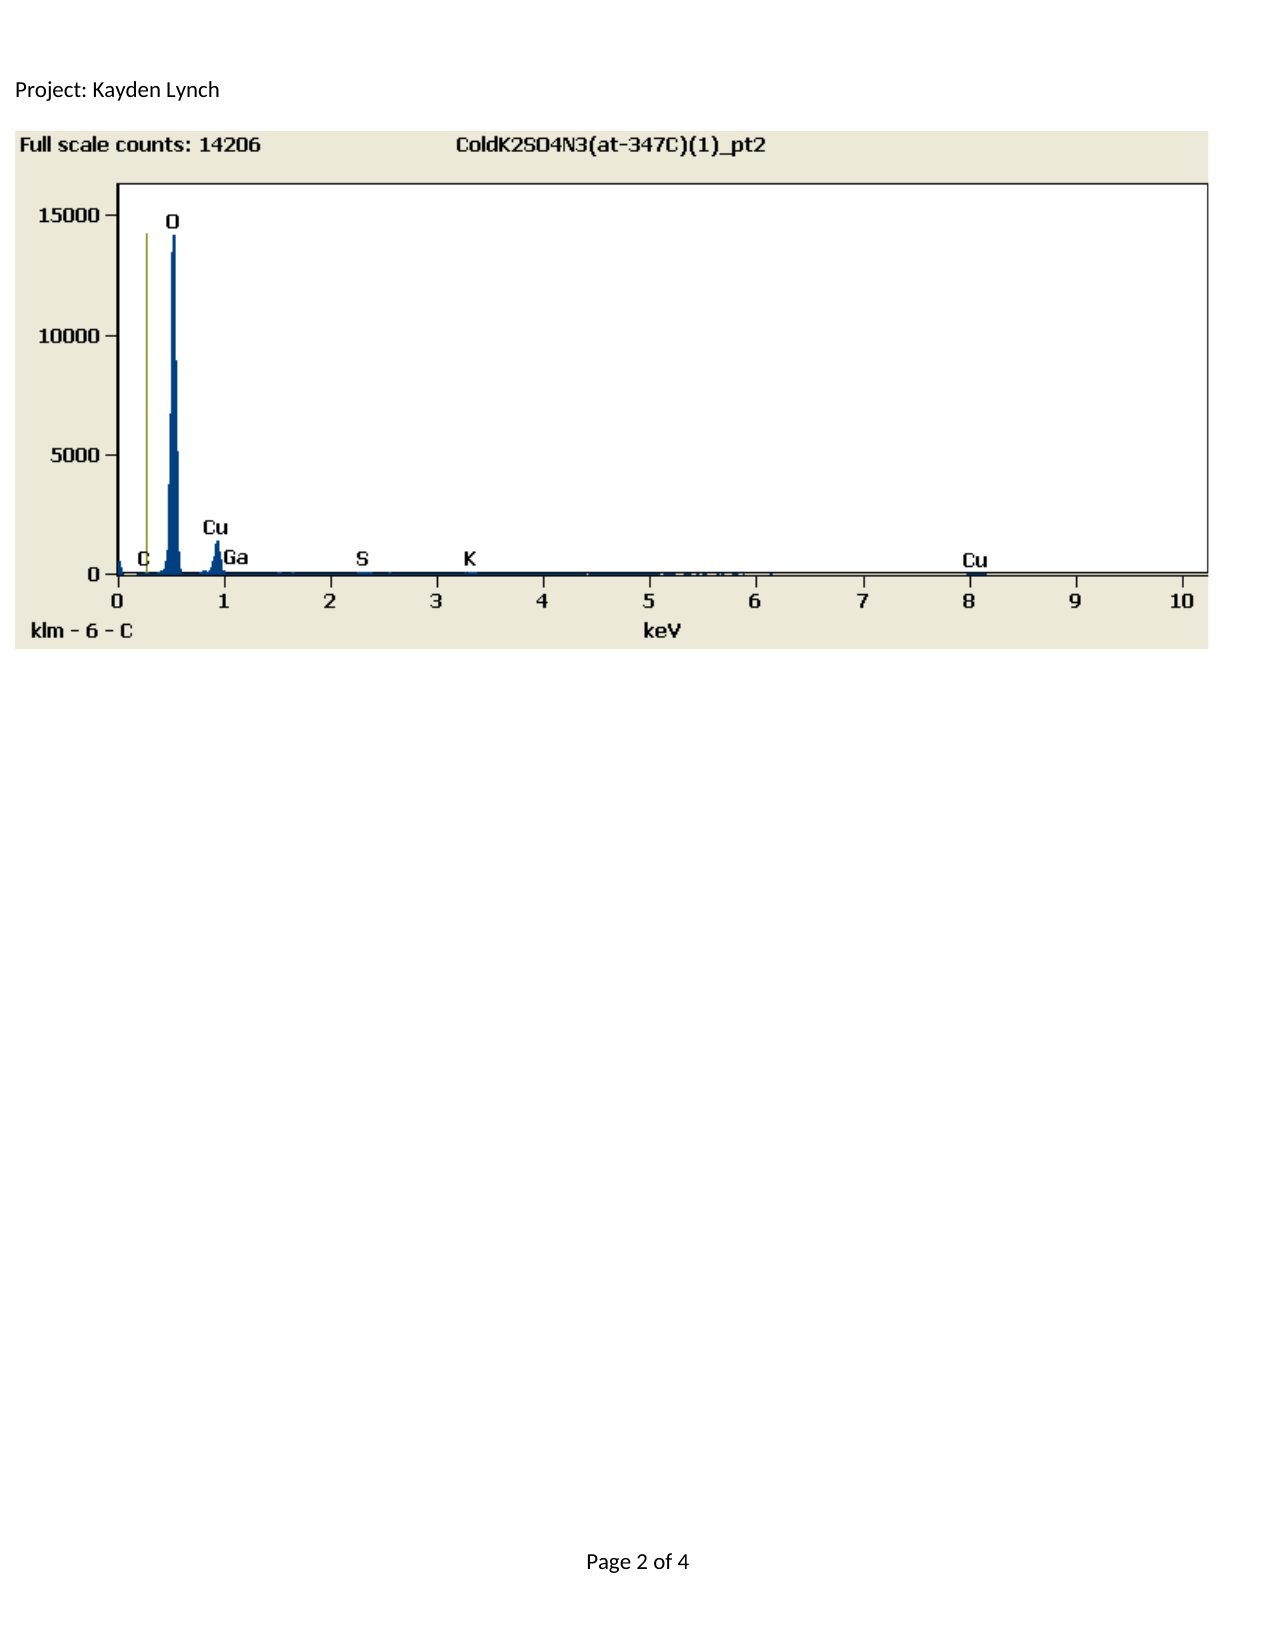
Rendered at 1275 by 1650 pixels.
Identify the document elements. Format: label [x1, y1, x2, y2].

picture [15, 131, 1209, 649]
